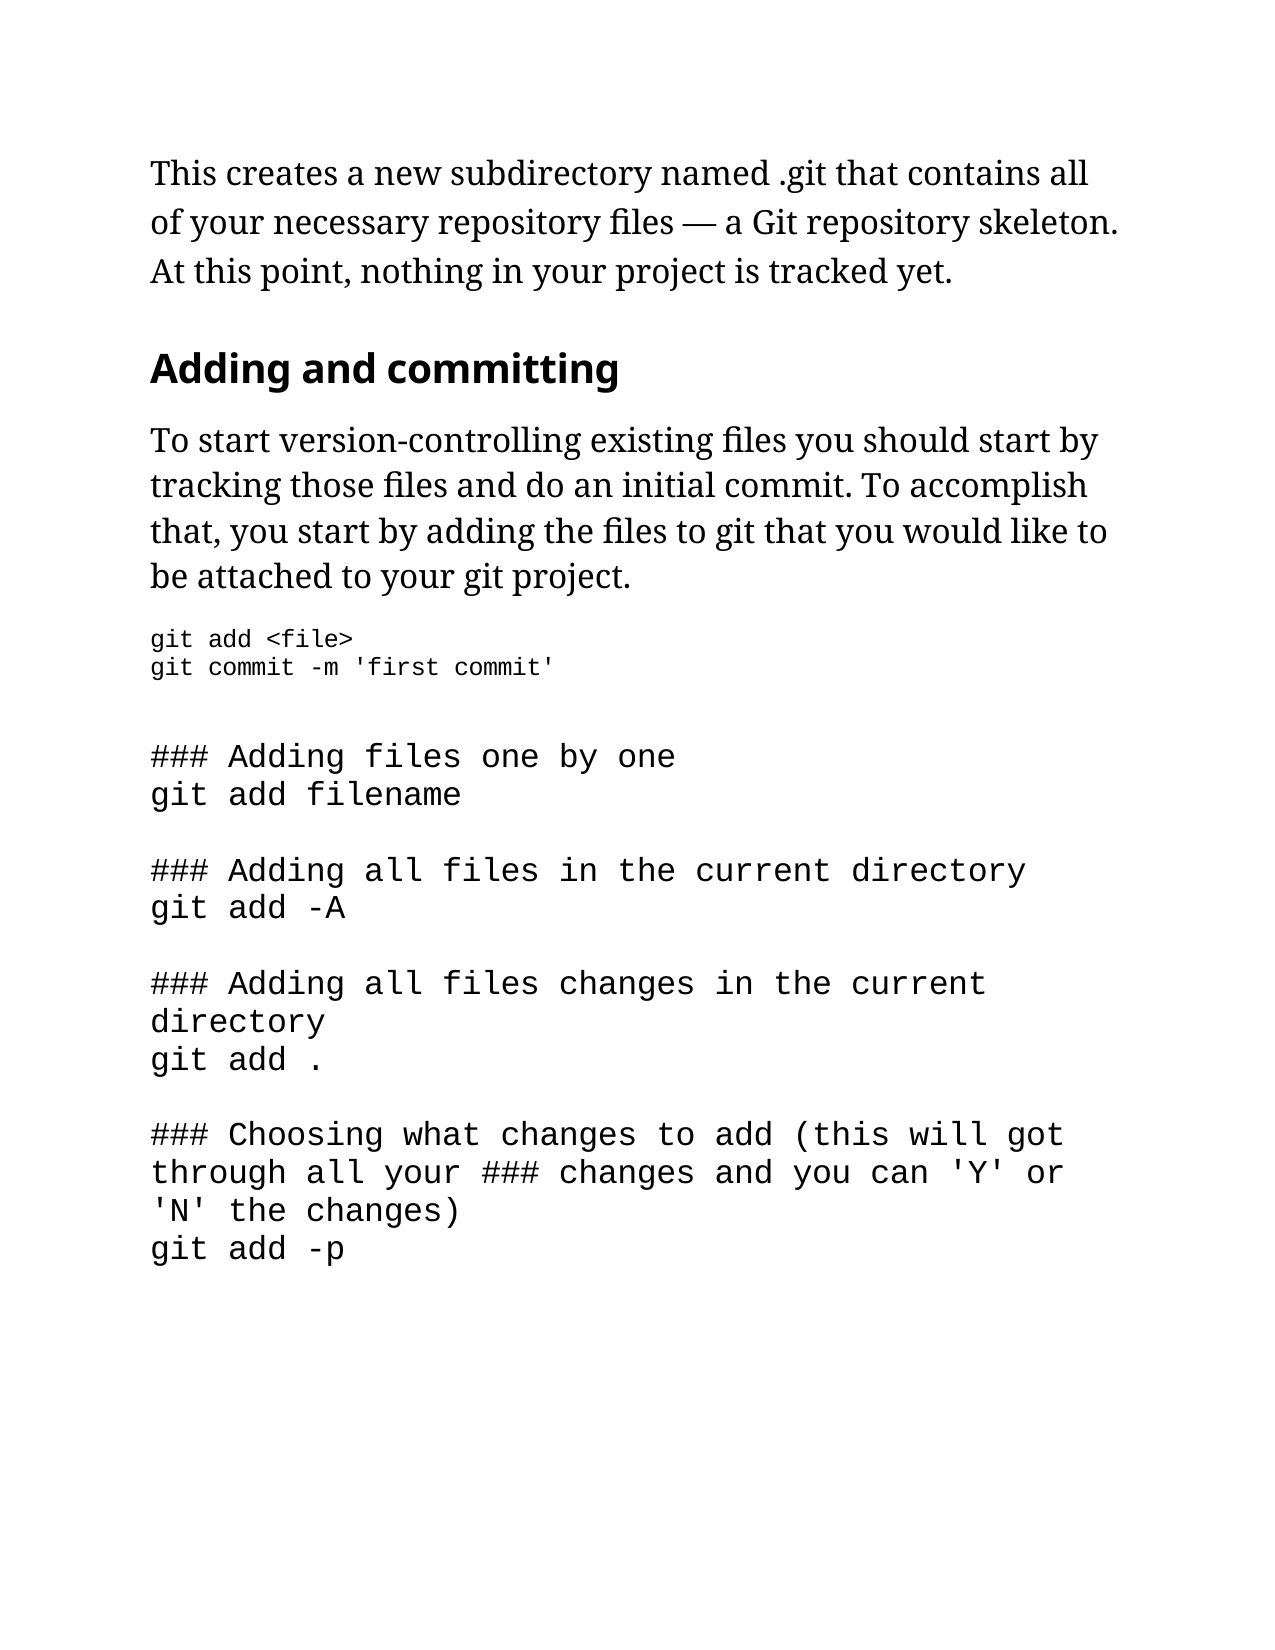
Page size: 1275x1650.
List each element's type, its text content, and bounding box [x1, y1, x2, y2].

text To start version-controlling existing files you should start by tracking those files and do an initial commit. To accomplish that, you start by adding the files to git that you would like to be attached to your git project. [150, 417, 1125, 598]
text This creates a new subdirectory named .git that contains all of your necessary repository files — a Git repository skeleton. At this point, nothing in your project is tracked yet. [150, 150, 1125, 293]
subtitle Adding and committing [150, 340, 1125, 395]
text ### Adding files one by one git add filename ### Adding all files in the current directory git add -A ### Adding all files changes in the current directory git add . ### Choosing what changes to add (this will got through all your ### changes and you can 'Y' or 'N' the changes) git add -p [150, 740, 1125, 1269]
text git add <file> git commit -m 'first commit' [150, 627, 1125, 683]
